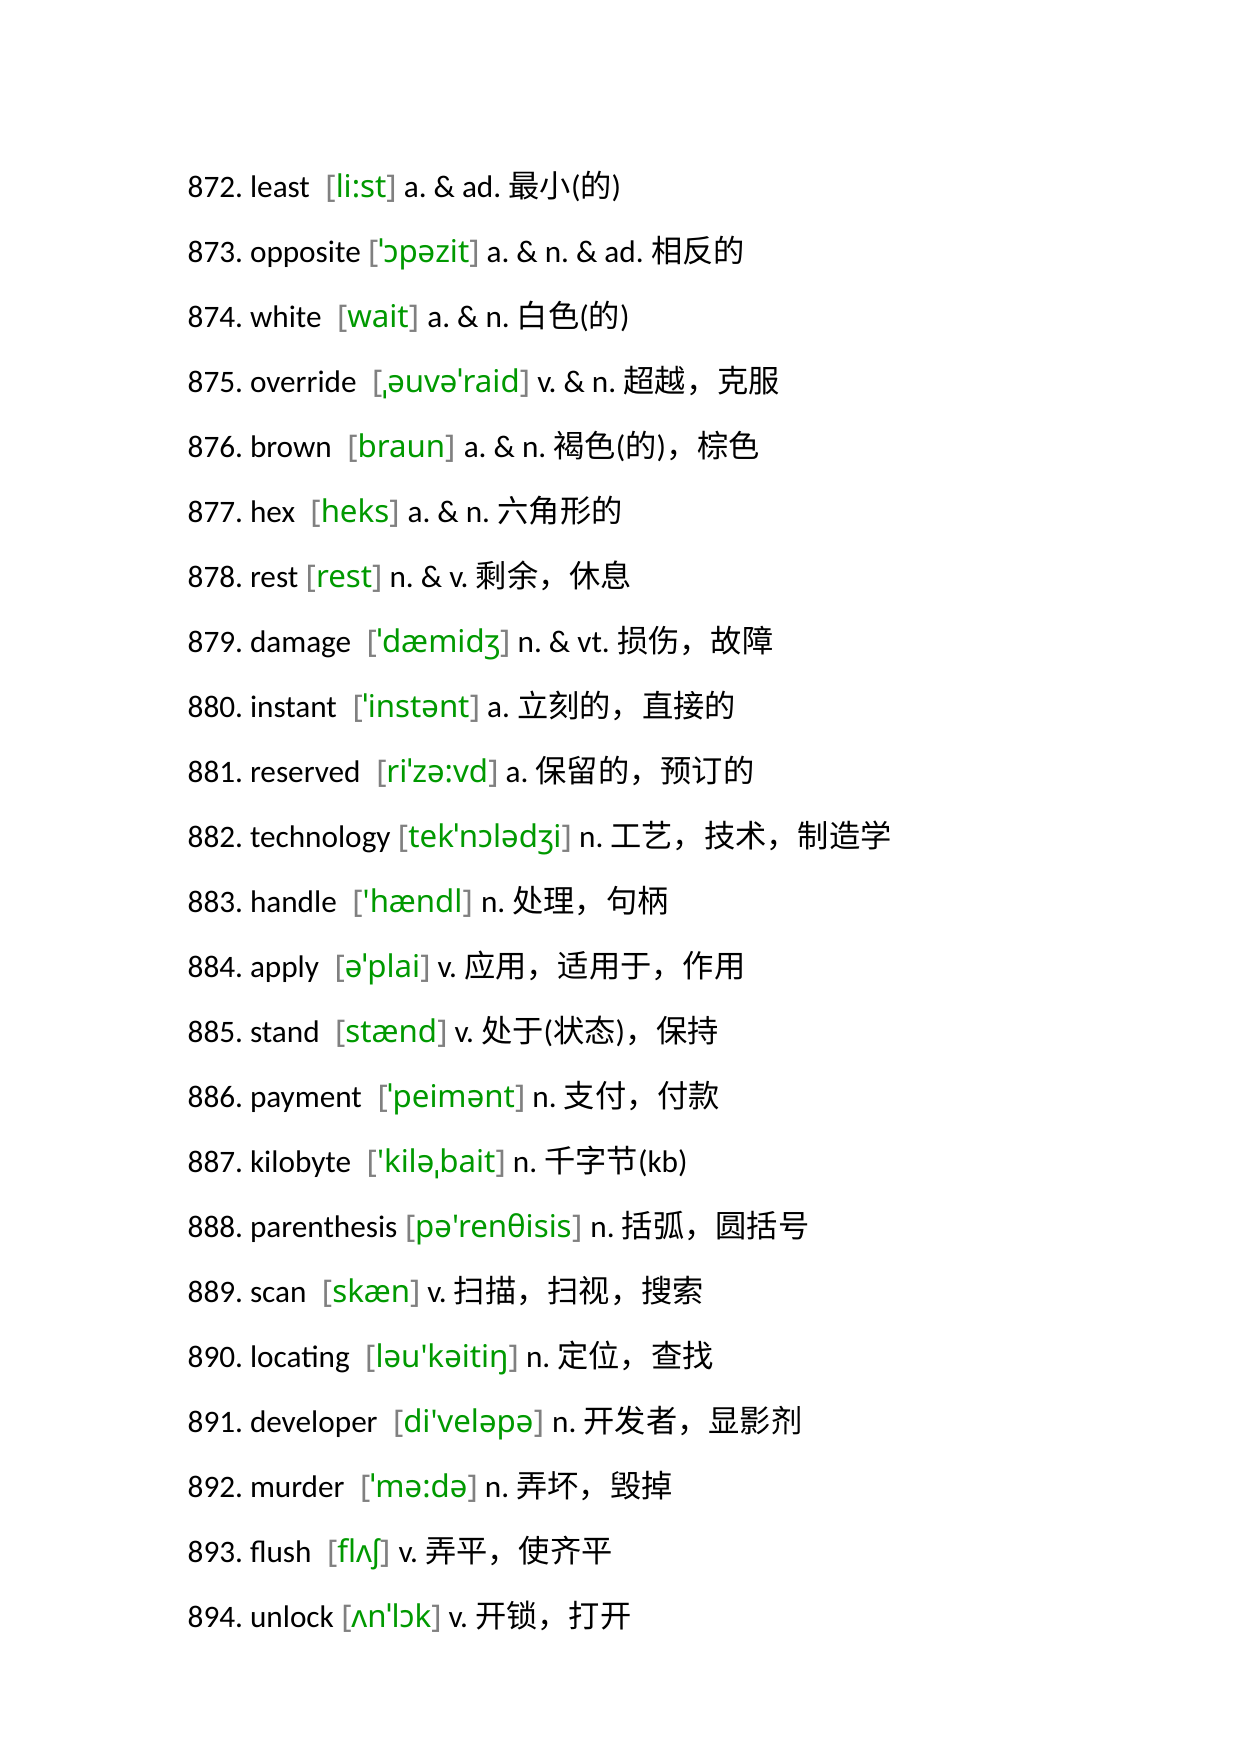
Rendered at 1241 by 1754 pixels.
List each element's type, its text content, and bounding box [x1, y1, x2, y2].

text 874. white [wait] a. & n. 白色(的) [187, 281, 1122, 346]
text 889. scan [skæn] v. 扫描，扫视，搜索 [187, 1256, 1122, 1321]
text 887. kilobyte ['kiləˌbait] n. 千字节(kb) [187, 1126, 1122, 1191]
text 877. hex [heks] a. & n. 六角形的 [187, 476, 1122, 541]
text 888. parenthesis [pə'renθisis] n. 括弧，圆括号 [187, 1191, 1122, 1256]
text 892. murder [ˈmə:də] n. 弄坏，毁掉 [187, 1451, 1122, 1516]
text 879. damage [ˈdæmidʒ] n. & vt. 损伤，故障 [187, 606, 1122, 671]
text 886. payment [ˈpeimənt] n. 支付，付款 [187, 1061, 1122, 1126]
text 872. least [li:st] a. & ad. 最小(的) [187, 151, 1122, 216]
text 891. developer [di'veləpə] n. 开发者，显影剂 [187, 1386, 1122, 1451]
text 894. unlock [ʌnˈlɔk] v. 开锁，打开 [187, 1581, 1122, 1646]
text 893. flush [flʌʃ] v. 弄平，使齐平 [187, 1516, 1122, 1581]
text 878. rest [rest] n. & v. 剩余，休息 [187, 541, 1122, 606]
text 875. override [ˌəuvəˈraid] v. & n. 超越，克服 [187, 346, 1122, 411]
text 883. handle ['hændl] n. 处理，句柄 [187, 866, 1122, 931]
text 882. technology [tekˈnɔlədʒi] n. 工艺，技术，制造学 [187, 801, 1122, 866]
text 881. reserved [riˈzə:vd] a. 保留的，预订的 [187, 736, 1122, 801]
text 885. stand [stænd] v. 处于(状态)，保持 [187, 996, 1122, 1061]
text 880. instant [ˈinstənt] a. 立刻的，直接的 [187, 671, 1122, 736]
text 890. locating [ləu'kəitiŋ] n. 定位，查找 [187, 1321, 1122, 1386]
text 876. brown [braun] a. & n. 褐色(的)，棕色 [187, 411, 1122, 476]
text 873. opposite [ˈɔpəzit] a. & n. & ad. 相反的 [187, 216, 1122, 281]
text 884. apply [əˈplai] v. 应用，适用于，作用 [187, 931, 1122, 996]
